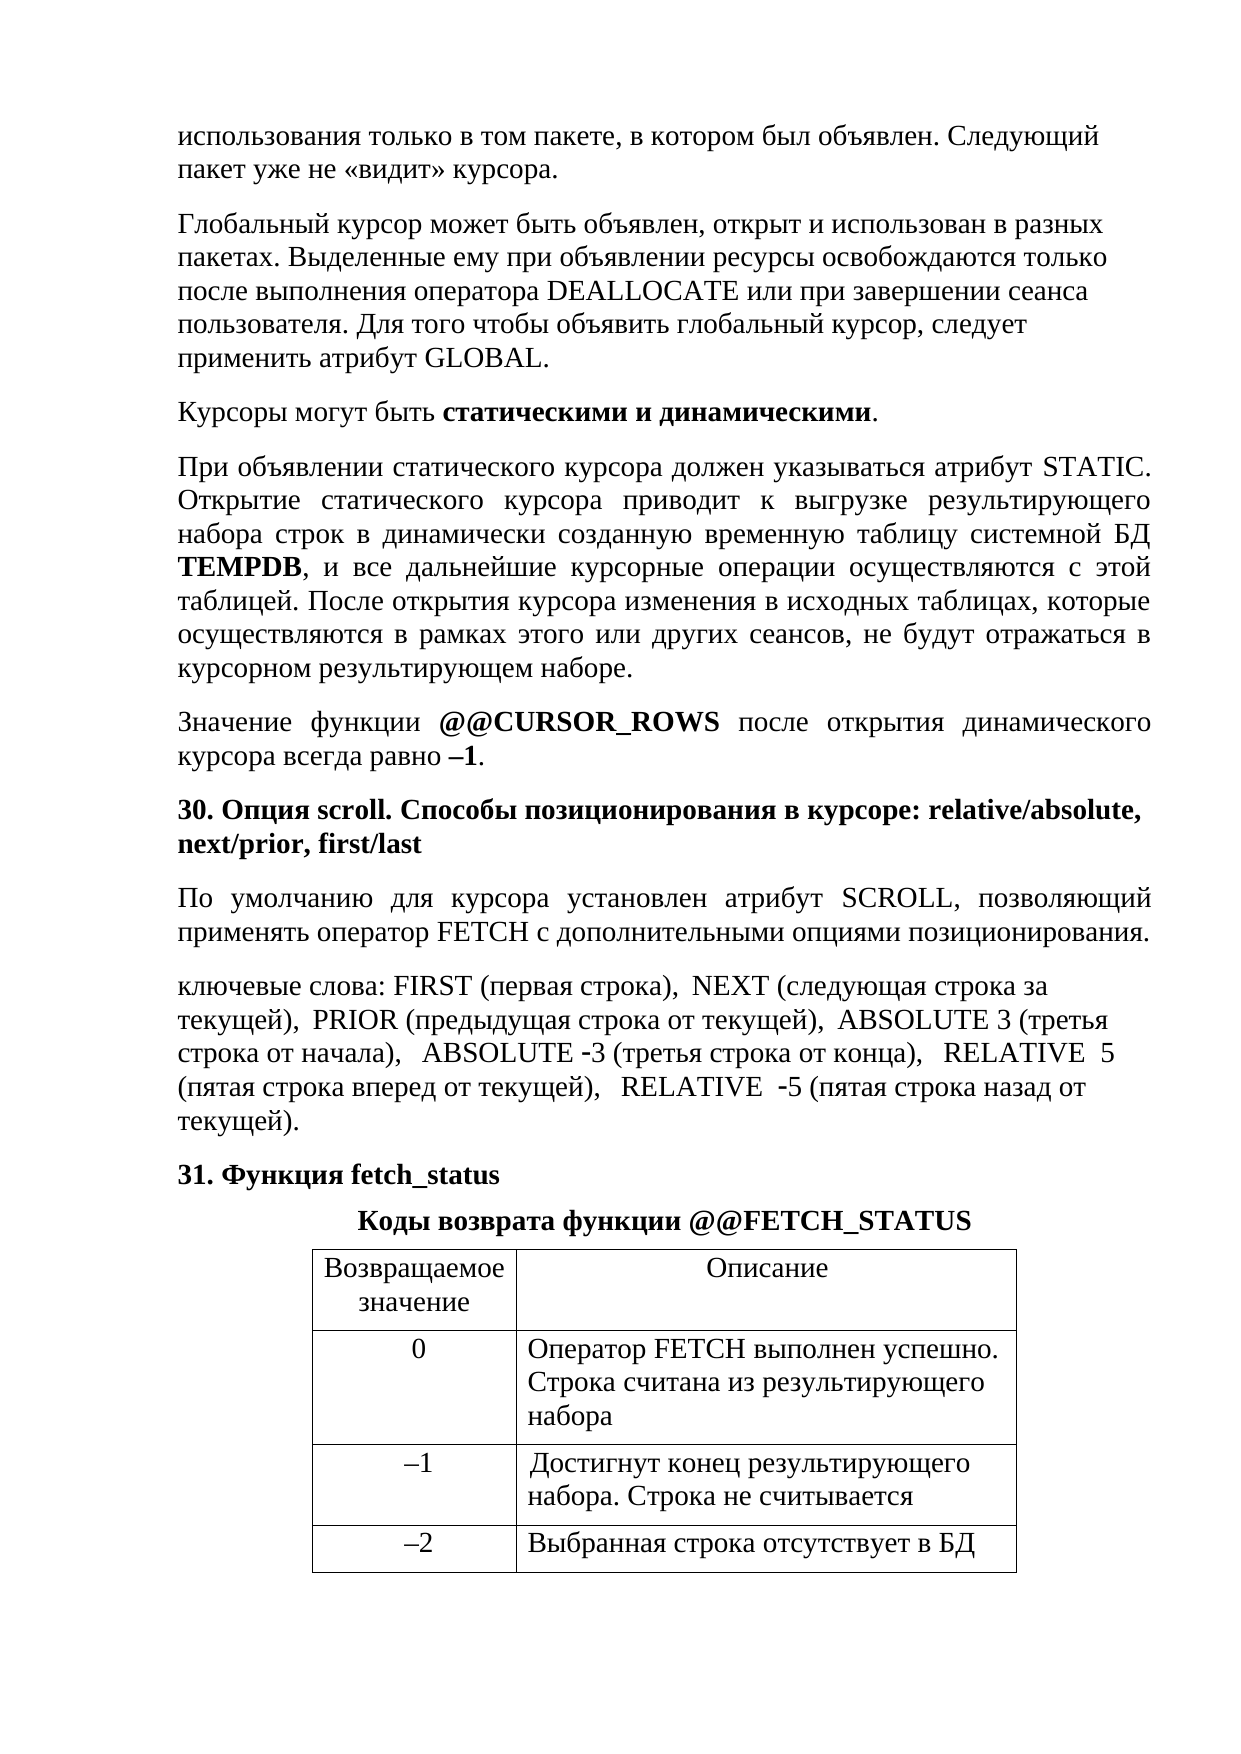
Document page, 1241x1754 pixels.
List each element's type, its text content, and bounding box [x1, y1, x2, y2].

table_cell Выбранная строка отсутствует в БД [517, 1526, 1016, 1572]
table_cell 0 [313, 1331, 516, 1444]
text 30. Опция scroll. Способы позиционирования в курсоре: relative/absolute, next/prior, first/last [177, 792, 1152, 859]
text При объявлении статического курсора должен указываться атрибут STATIC. Открытие статического курсора приводит к выгрузке результирующего набора строк в динамически созданную временную таблицу системной БД TEMPDB, и все дальнейшие курсорные операции осуществляются с этой таблицей. После открытия курсора изменения в исходных таблицах, которые осуществляются в рамках этого или других сеансов, не будут отражаться в курсорном результирующем наборе. [177, 449, 1152, 684]
table_header Возвращаемое значение [313, 1250, 516, 1330]
table_cell –1 [313, 1445, 516, 1524]
text Глобальный курсор может быть объявлен, открыт и использован в разных пакетах. Выделенные ему при объявлении ресурсы освобождаются только после выполнения оператора DEALLOCATE или при завершении сеанса пользователя. Для того чтобы объявить глобальный курсор, следует применить атрибут GLOBAL. [177, 206, 1152, 374]
text По умолчанию для курсора установлен атрибут SCROLL, позволяющий применять оператор FETCH с дополнительными опциями позиционирования. [177, 880, 1152, 947]
text Курсоры могут быть статическими и динамическими. [177, 394, 1152, 428]
text Коды возврата функции @@FETCH_STATUS [177, 1203, 1152, 1237]
text Значение функции @@CURSOR_ROWS после открытия динамического курсора всегда равно –1. [177, 704, 1152, 772]
table_cell –2 [313, 1526, 516, 1572]
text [177, 118, 1152, 185]
text ключевые слова: FIRST (первая строка), NEXT (следующая строка за текущей), PRIOR (предыдущая строка от текущей), ABSOLUTE 3 (третья строка от начала), ABSOLUTE 3 (третья строка от конца), RELATIVE 5 (пятая строка вперед от текущей), RELATIVE 5 (пятая строка назад от текущей). [177, 968, 1152, 1136]
text 31. Функция fetch_status [177, 1157, 1152, 1191]
table_cell Оператор FETCH выполнен успешно. Строка считана из результирующего набора [517, 1331, 1016, 1444]
table_cell Достигнут конец результирующего набора. Строка не считывается [517, 1445, 1016, 1524]
table_header Описание [517, 1250, 1016, 1330]
